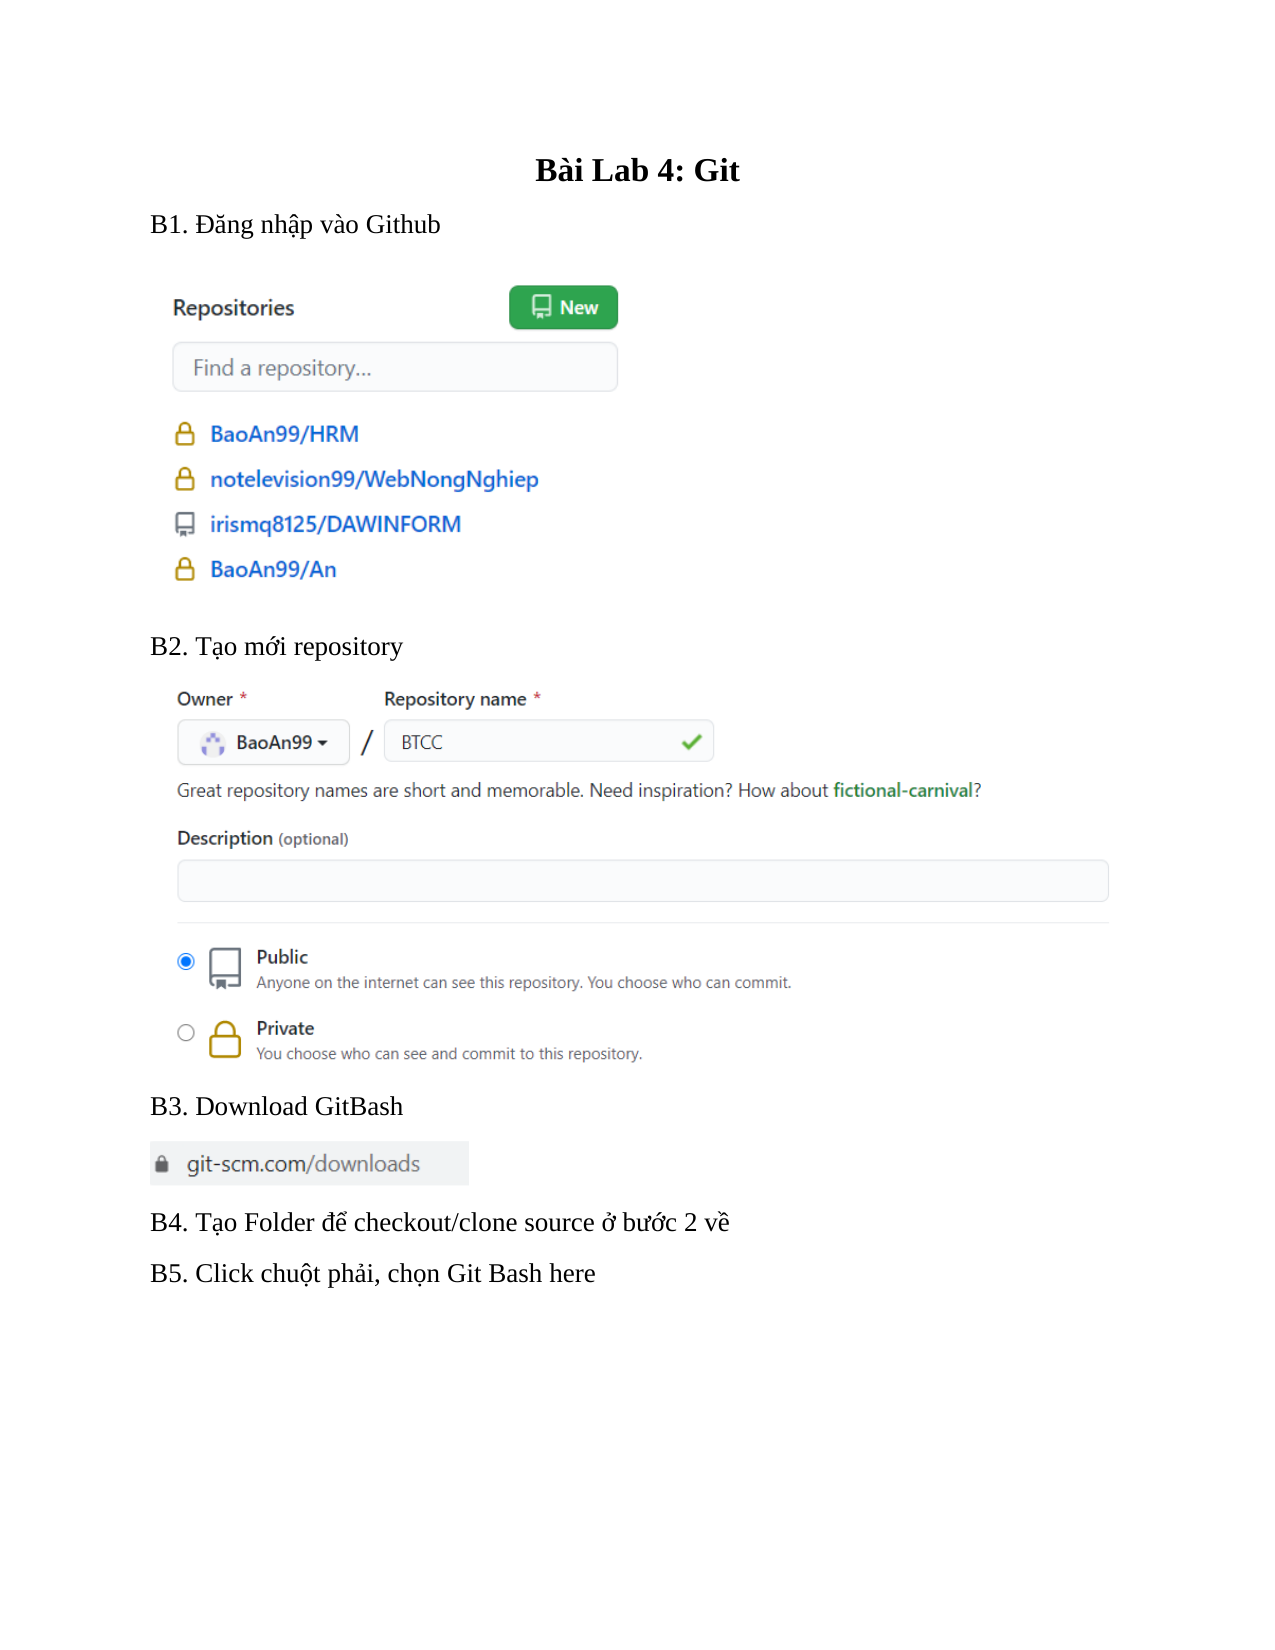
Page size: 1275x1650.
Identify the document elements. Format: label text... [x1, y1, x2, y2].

picture [150, 1140, 469, 1188]
text B4. Tạo Folder để checkout/clone source ở bước 2 về [150, 1207, 1125, 1238]
picture [150, 680, 1125, 1072]
text B3. Download GitBash [150, 1090, 1125, 1121]
text B2. Tạo mới repository [150, 630, 1125, 661]
text Bài Lab 4: Git [150, 150, 1125, 188]
text B1. Đăng nhập vào Github [150, 208, 1125, 239]
text B5. Click chuột phải, chọn Git Bash here [150, 1257, 1125, 1288]
picture [150, 258, 647, 611]
